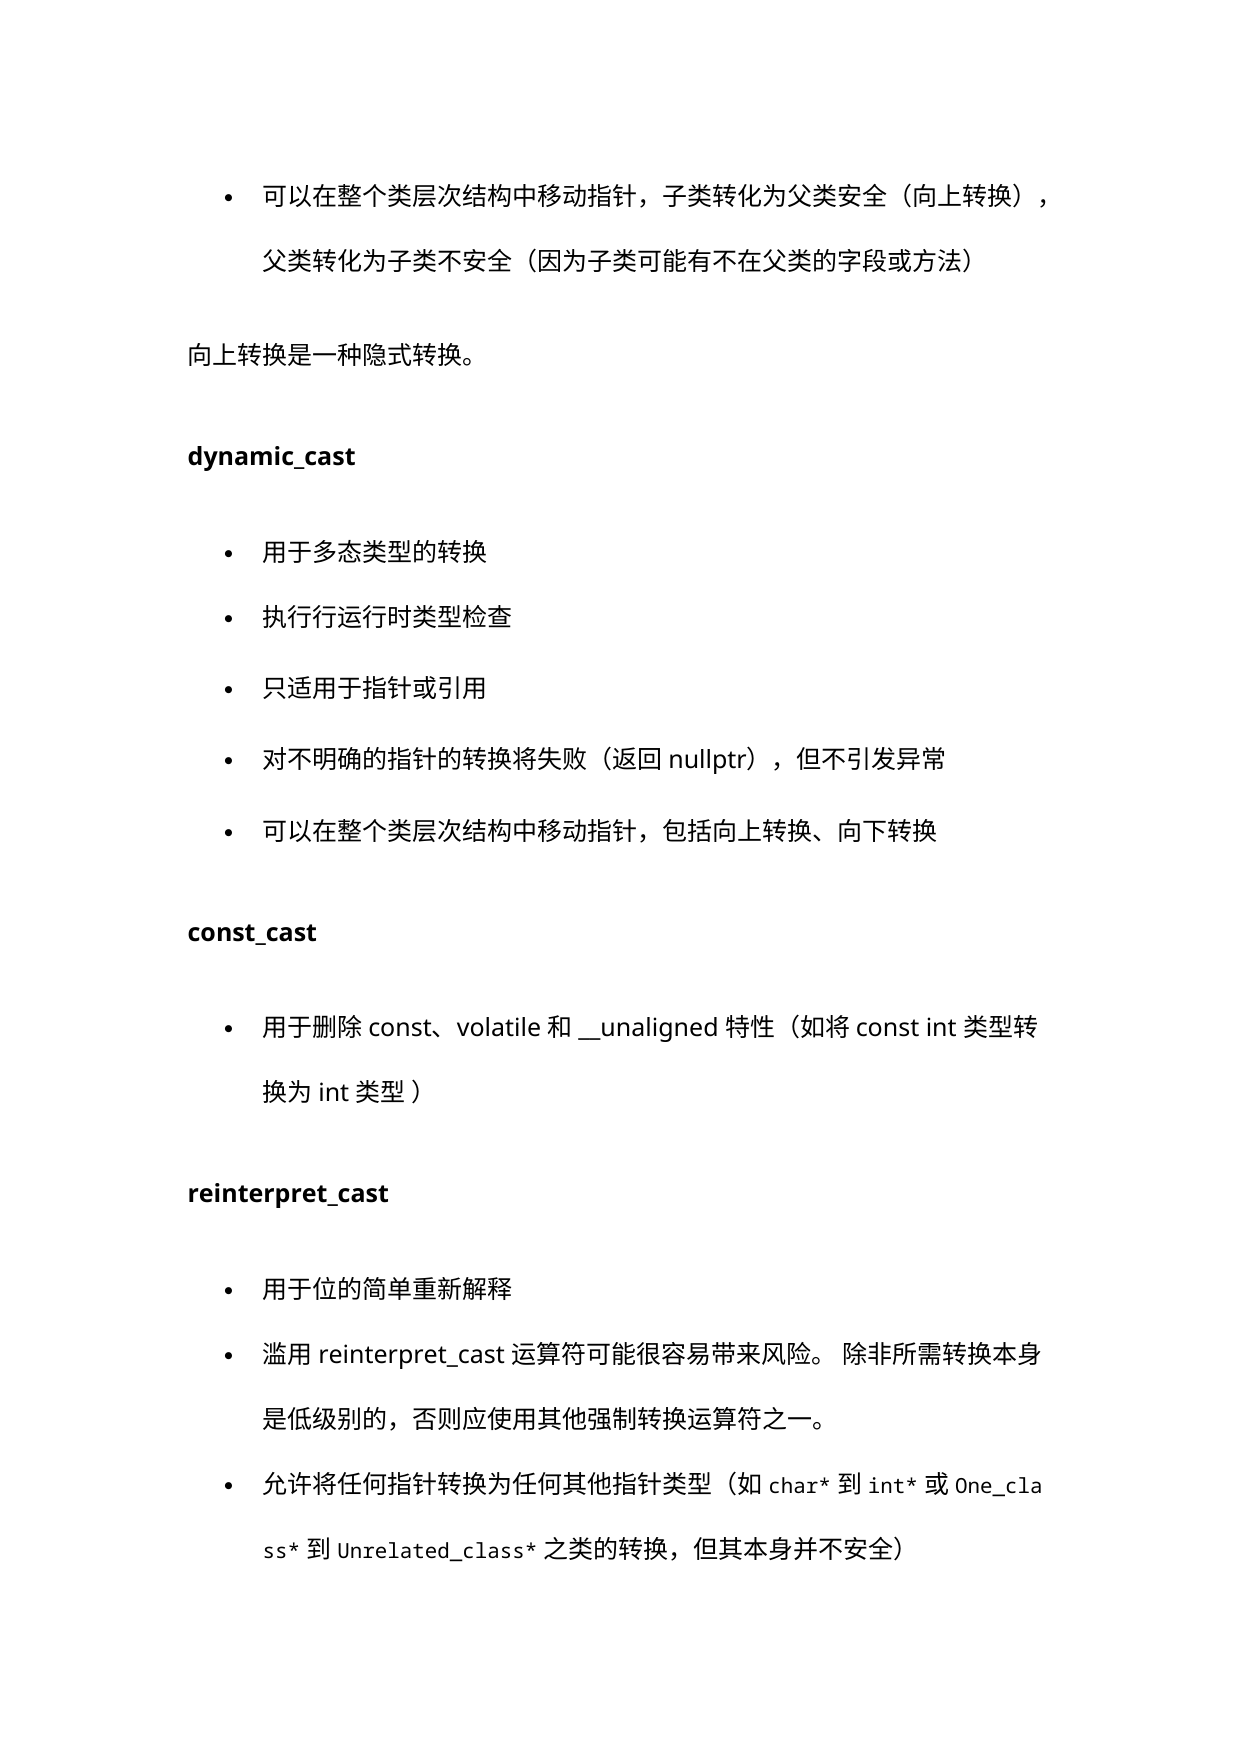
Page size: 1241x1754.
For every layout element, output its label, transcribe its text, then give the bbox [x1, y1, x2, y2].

list 可以在整个类层次结构中移动指针，包括向上转换、向下转换 [225, 797, 1053, 862]
text reinterpret_cast [187, 1161, 1053, 1226]
list 滥用 reinterpret_cast 运算符可能很容易带来风险。 除非所需转换本身是低级别的，否则应使用其他强制转换运算符之一。 [225, 1320, 1053, 1450]
list 执行行运行时类型检查 [225, 583, 1053, 648]
text dynamic_cast [187, 424, 1053, 489]
list 用于位的简单重新解释 [225, 1255, 1053, 1320]
list 允许将任何指针转换为任何其他指针类型（如 char* 到 int* 或 One_class* 到 Unrelated_class* 之类的转换，但其本身并不安全） [225, 1450, 1053, 1580]
text const_cast [187, 899, 1053, 964]
list 只适用于指针或引用 [225, 654, 1053, 719]
list 对不明确的指针的转换将失败（返回 nullptr），但不引发异常 [225, 725, 1053, 790]
list 用于多态类型的转换 [225, 518, 1053, 583]
list 可以在整个类层次结构中移动指针，子类转化为父类安全（向上转换），父类转化为子类不安全（因为子类可能有不在父类的字段或方法） [225, 162, 1053, 292]
list 用于删除 const、volatile 和 __unaligned 特性（如将 const int 类型转换为 int 类型 ） [225, 993, 1053, 1123]
text 向上转换是一种隐式转换。 [187, 321, 1053, 386]
